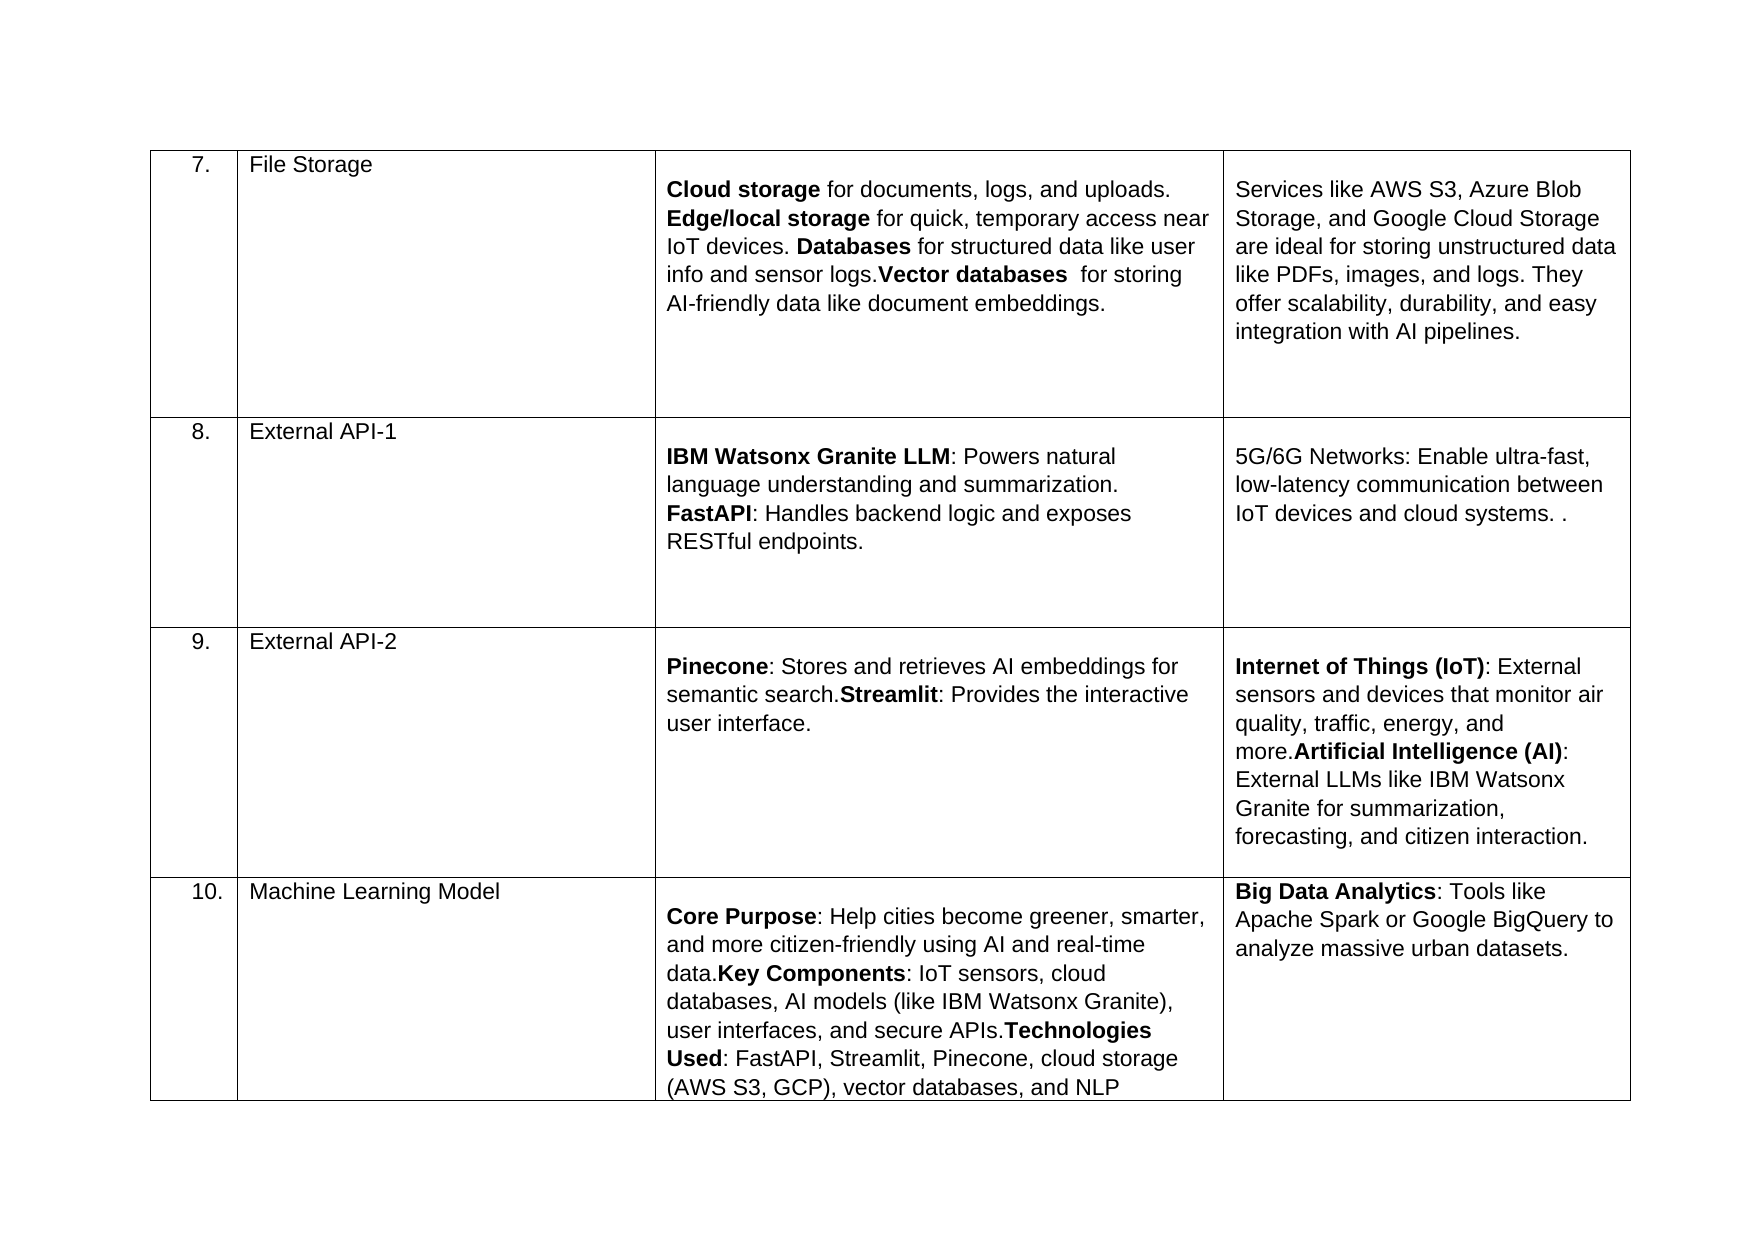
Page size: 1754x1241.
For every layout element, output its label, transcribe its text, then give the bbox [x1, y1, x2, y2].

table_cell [238, 878, 655, 1100]
table_cell [151, 151, 237, 417]
table_cell 5G/6G Networks: Enable ultra-fast, low-latency communication between IoT devices and cloud systems. . [1224, 418, 1630, 627]
table_cell [151, 628, 237, 877]
table_cell Internet of Things (IoT): External sensors and devices that monitor air quality, traffic, energy, and more.Artificial Intelligence (AI): External LLMs like IBM Watsonx Granite for summarization, forecasting, and citizen interaction. [1224, 628, 1630, 877]
table_cell External API-1 [238, 418, 655, 627]
table_cell Pinecone: Stores and retrieves AI embeddings for semantic search.Streamlit: Provides the interactive user interface. [656, 628, 1223, 877]
table_cell IBM Watsonx Granite LLM: Powers natural language understanding and summarization. FastAPI: Handles backend logic and exposes RESTful endpoints. [656, 418, 1223, 627]
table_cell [1224, 878, 1630, 1100]
table_cell File Storage [238, 151, 655, 417]
table_cell Cloud storage for documents, logs, and uploads. Edge/local storage for quick, temporary access near IoT devices. Databases for structured data like user info and sensor logs.Vector databases for storing AI-friendly data like document embeddings. [656, 151, 1223, 417]
table_cell Services like AWS S3, Azure Blob Storage, and Google Cloud Storage are ideal for storing unstructured data like PDFs, images, and logs. They offer scalability, durability, and easy integration with AI pipelines. [1224, 151, 1630, 417]
table_cell External API-2 [238, 628, 655, 877]
table_cell [151, 418, 237, 627]
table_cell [656, 878, 1223, 1100]
table_cell [151, 878, 237, 1100]
